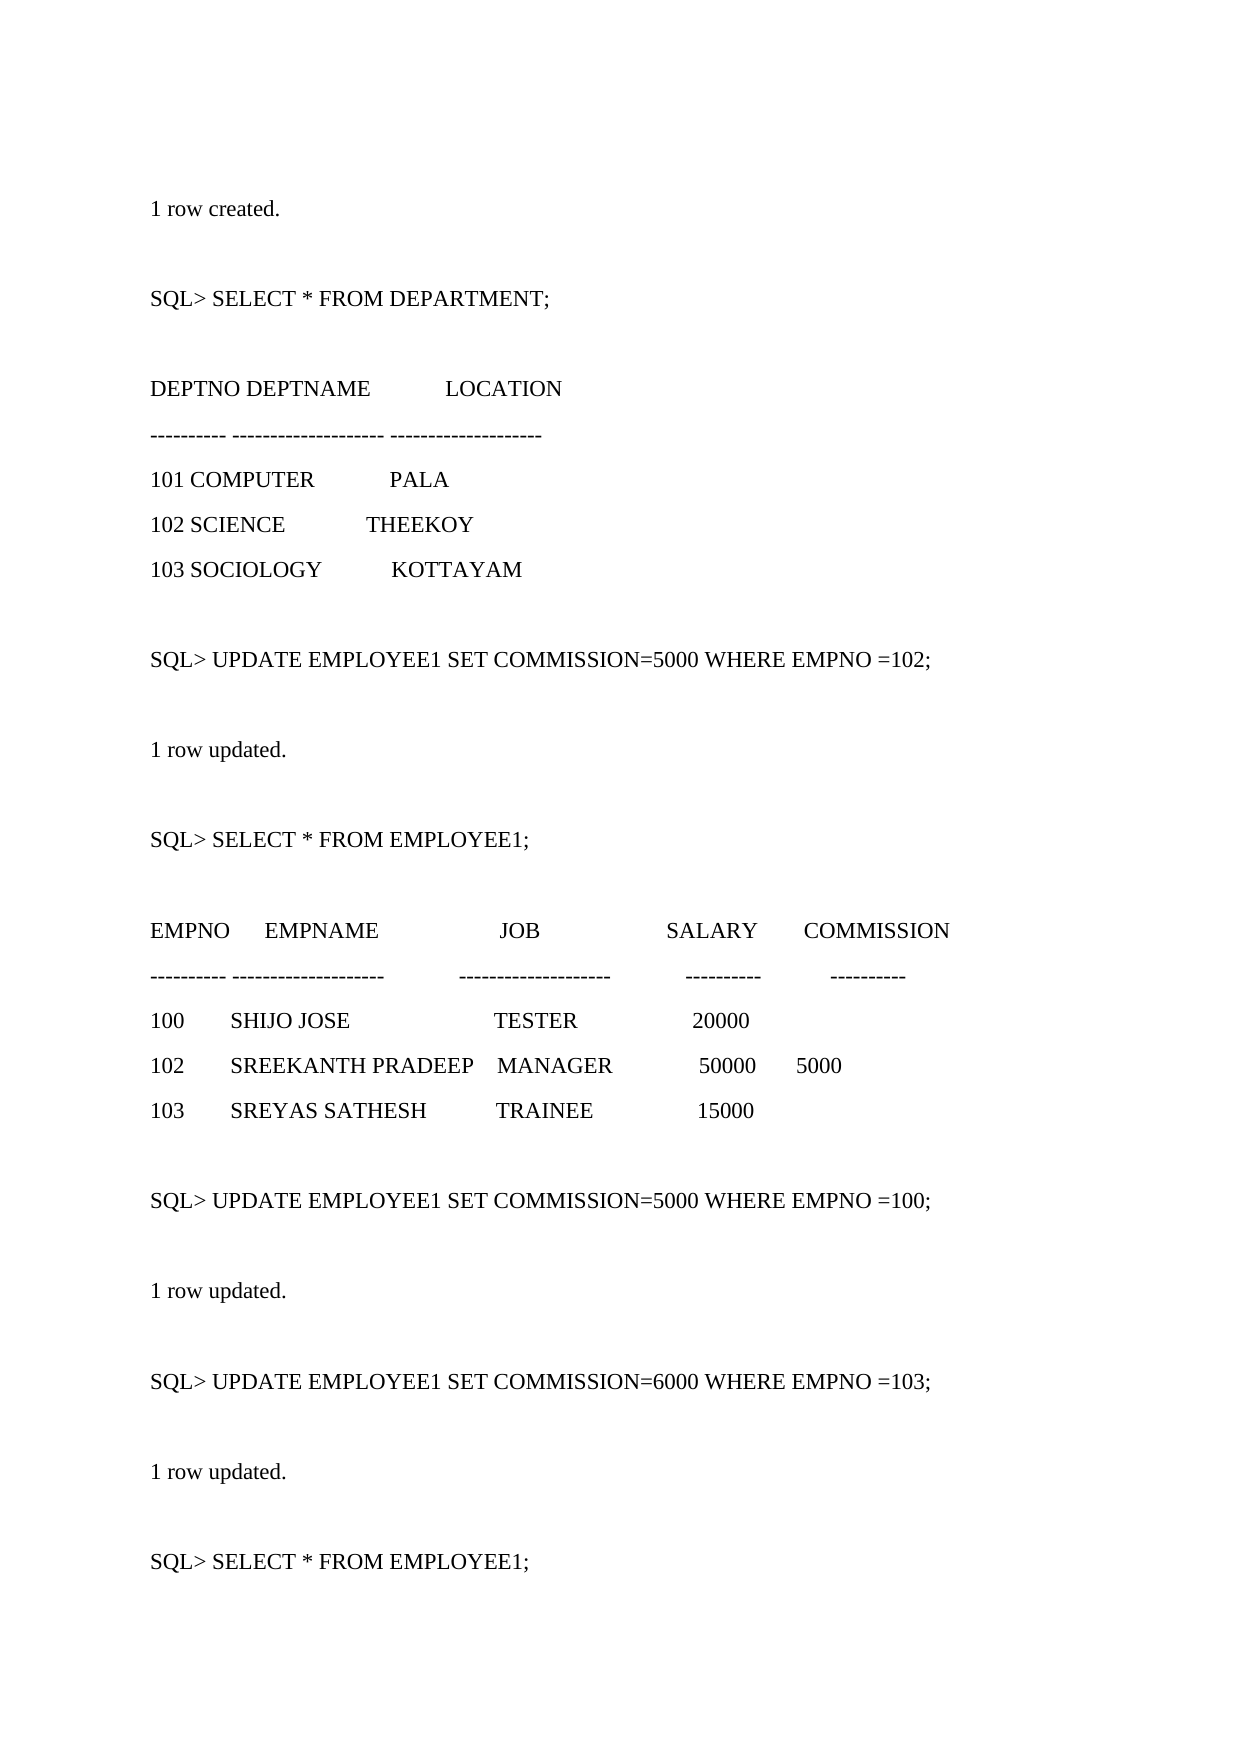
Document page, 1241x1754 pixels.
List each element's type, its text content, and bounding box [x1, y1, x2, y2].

text 1 row created. [150, 195, 1090, 221]
text SQL> SELECT * FROM EMPLOYEE1; [150, 827, 1090, 853]
text SQL> SELECT * FROM DEPARTMENT; [150, 285, 1090, 312]
text 102 SREEKANTH PRADEEP MANAGER 50000 5000 [150, 1052, 1090, 1078]
text SQL> UPDATE EMPLOYEE1 SET COMMISSION=6000 WHERE EMPNO =103; [150, 1368, 1090, 1394]
text SQL> SELECT * FROM EMPLOYEE1; [150, 1548, 1090, 1574]
text SQL> UPDATE EMPLOYEE1 SET COMMISSION=5000 WHERE EMPNO =100; [150, 1187, 1090, 1214]
text 103 SREYAS SATHESH TRAINEE 15000 [150, 1097, 1090, 1123]
text 1 row updated. [150, 1458, 1090, 1484]
text ---------- -------------------- -------------------- [150, 421, 1090, 447]
text EMPNO EMPNAME JOB SALARY COMMISSION [150, 917, 1090, 943]
text ---------- -------------------- -------------------- ---------- ---------- [150, 962, 1090, 988]
text DEPTNO DEPTNAME LOCATION [150, 376, 1090, 402]
text 101 COMPUTER PALA [150, 466, 1090, 492]
text 103 SOCIOLOGY KOTTAYAM [150, 556, 1090, 582]
text 1 row updated. [150, 1278, 1090, 1304]
text 100 SHIJO JOSE TESTER 20000 [150, 1007, 1090, 1033]
text 102 SCIENCE THEEKOY [150, 511, 1090, 537]
text 1 row updated. [150, 736, 1090, 763]
text SQL> UPDATE EMPLOYEE1 SET COMMISSION=5000 WHERE EMPNO =102; [150, 646, 1090, 672]
